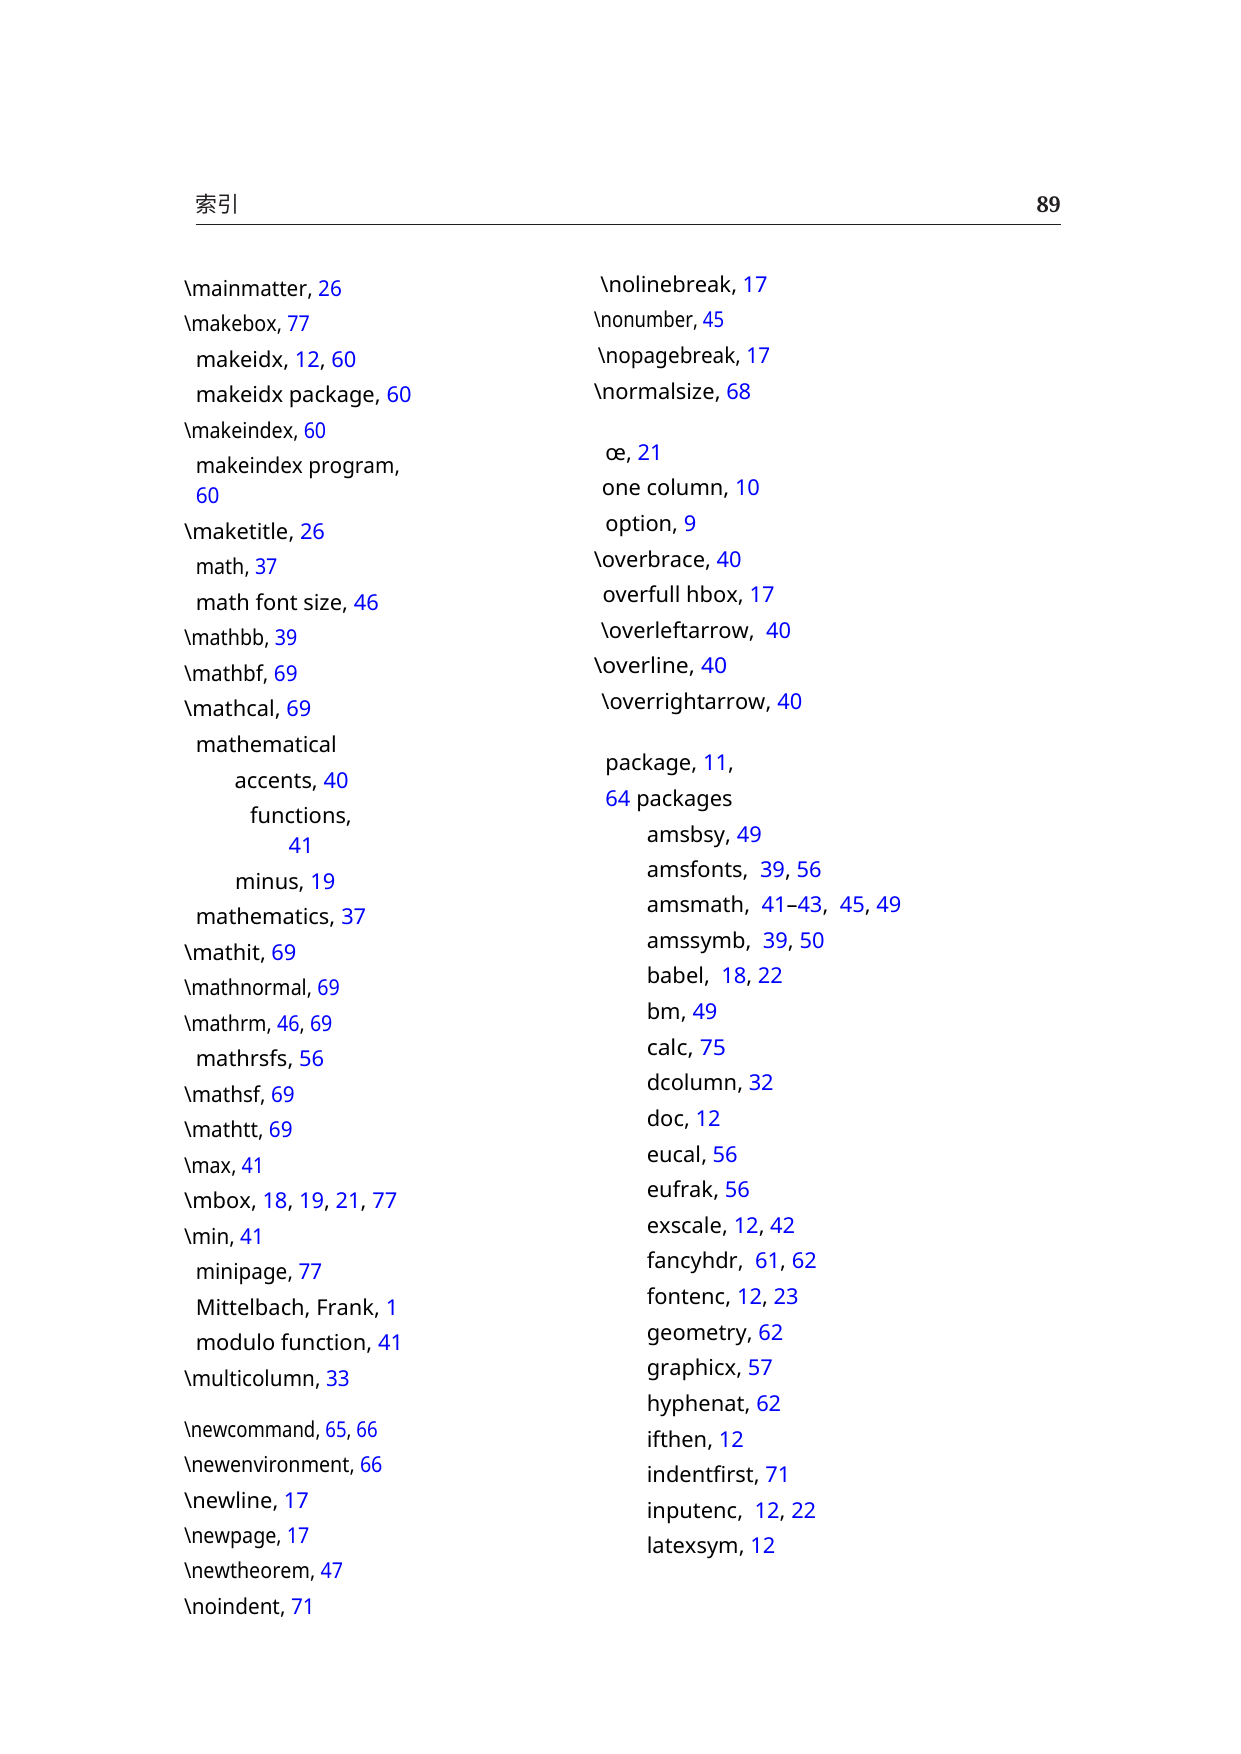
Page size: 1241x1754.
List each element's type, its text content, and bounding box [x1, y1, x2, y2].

text \mathsf, 69 [184, 1079, 428, 1108]
text calc, 75 [647, 1032, 1073, 1061]
text minus, 19 [206, 866, 364, 895]
text inputenc, 12, 22 [647, 1495, 1073, 1524]
text \nonumber, 45 [593, 304, 1073, 334]
text makeidx, 12, 60 [196, 344, 428, 374]
text amsmath, 41–43, 45, 49 [647, 889, 1073, 919]
text \mbox, 18, 19, 21, 77 [184, 1185, 428, 1215]
text \makeindex, 60 [184, 415, 428, 445]
text \overleftarrow, 40 [586, 615, 805, 645]
text functions, 41 [236, 800, 365, 860]
text \mathbf, 69 [184, 658, 428, 688]
text \overline, 40 [593, 651, 1073, 680]
text \newpage, 17 [184, 1520, 428, 1550]
text hyphenat, 62 [647, 1388, 1073, 1418]
text \newcommand, 65, 66 [184, 1414, 428, 1443]
text \nolinebreak, 17 [595, 269, 773, 298]
text \nopagebreak, 17 [595, 340, 773, 370]
text mathematics, 37 [196, 901, 428, 931]
text \mathnormal, 69 [184, 972, 428, 1002]
text indentfirst, 71 [647, 1459, 1073, 1489]
text makeidx package, 60 [196, 379, 428, 409]
text accents, 40 [218, 765, 364, 794]
text œ, 21 [605, 437, 1073, 467]
text babel, 18, 22 [647, 960, 1073, 990]
text ifthen, 12 [647, 1423, 1073, 1453]
text modulo function, 41 [196, 1327, 428, 1357]
text doc, 12 [647, 1103, 1073, 1133]
text \noindent, 71 [184, 1591, 428, 1621]
text bm, 49 [647, 996, 1073, 1026]
text option, 9 [605, 508, 1073, 538]
text amssymb, 39, 50 [647, 925, 1073, 954]
text \mainmatter, 26 [184, 273, 428, 303]
text makeindex program, 60 [196, 450, 428, 510]
text mathrsfs, 56 [196, 1043, 428, 1073]
text \overbrace, 40 [593, 544, 1073, 573]
text eufrak, 56 [647, 1174, 1073, 1204]
text \multicolumn, 33 [184, 1363, 428, 1393]
text fontenc, 12, 23 [647, 1281, 1073, 1311]
text \overrightarrow, 40 [595, 686, 808, 716]
text \newtheorem, 47 [184, 1555, 428, 1585]
text \newenvironment, 66 [184, 1449, 428, 1479]
text graphicx, 57 [647, 1352, 1073, 1382]
text amsfonts, 39, 56 [647, 853, 1073, 883]
text math font size, 46 [196, 587, 428, 617]
text math, 37 [196, 551, 428, 581]
text \normalsize, 68 [593, 376, 1073, 405]
text package, 11, 64 packages [605, 747, 756, 813]
text one column, 10 [589, 472, 773, 502]
text amsbsy, 49 [647, 819, 1073, 848]
text \mathit, 69 [184, 937, 428, 966]
text \makebox, 77 [184, 308, 428, 338]
text \mathtt, 69 [184, 1114, 428, 1144]
text \maketitle, 26 [184, 516, 428, 546]
text minipage, 77 [196, 1256, 428, 1286]
text latexsym, 12 [647, 1530, 1073, 1560]
text Mittelbach, Frank, 1 [196, 1292, 428, 1322]
text 索引 89 [196, 188, 1073, 218]
text \newline, 17 [184, 1484, 428, 1514]
text \mathcal, 69 mathematical [184, 693, 428, 759]
text exscale, 12, 42 [647, 1210, 1073, 1239]
text \min, 41 [184, 1221, 428, 1251]
text geometry, 62 [647, 1317, 1073, 1346]
text overfull hbox, 17 [595, 579, 782, 609]
text eucal, 56 [647, 1138, 1073, 1168]
text \mathbb, 39 [184, 622, 428, 652]
text \mathrm, 46, 69 [184, 1008, 428, 1037]
text \max, 41 [184, 1150, 428, 1179]
text fancyhdr, 61, 62 [647, 1245, 1073, 1275]
text dcolumn, 32 [647, 1067, 1073, 1097]
